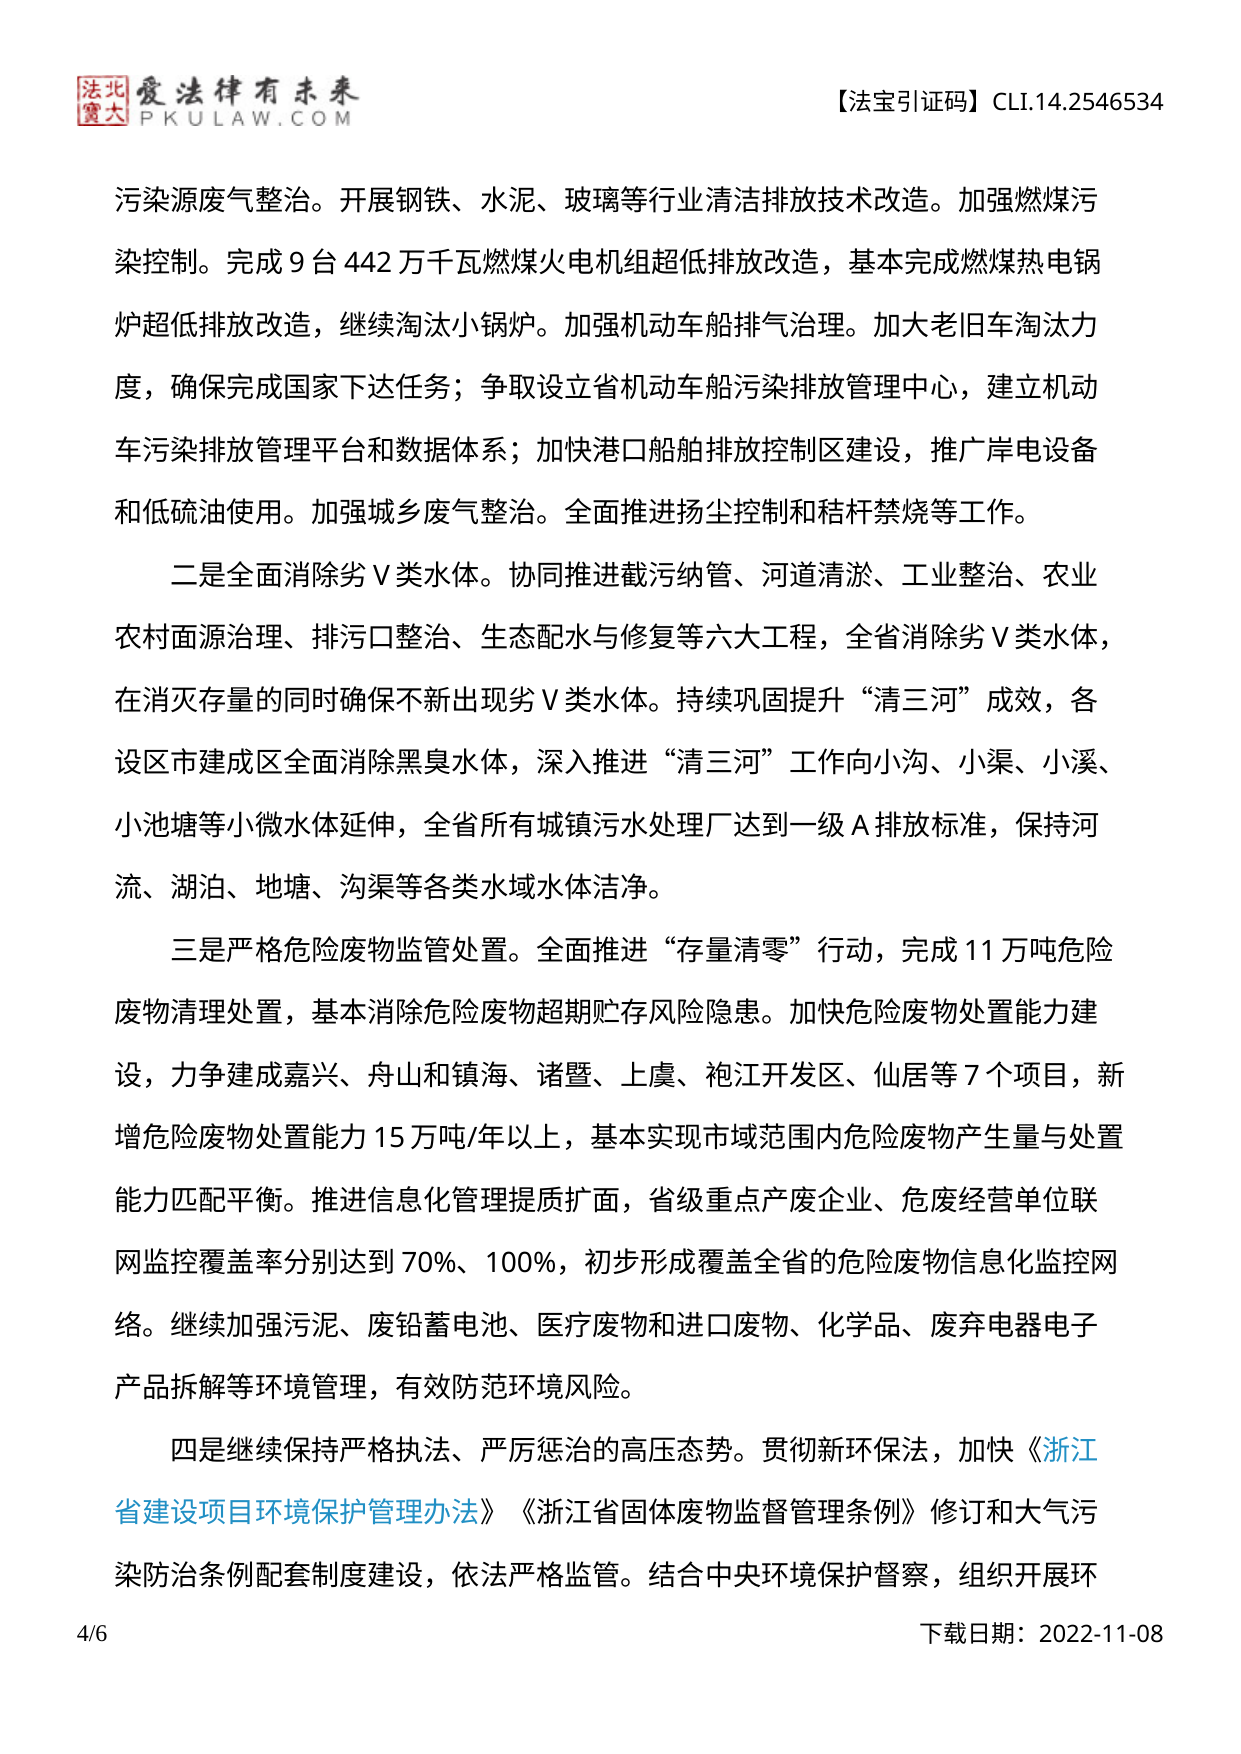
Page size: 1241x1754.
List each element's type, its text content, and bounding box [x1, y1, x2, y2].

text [114, 1406, 1126, 1593]
text 三是严格危险废物监管处置。全面推进“存量清零”行动，完成11万吨危险废物清理处置，基本消除危险废物超期贮存风险隐患。加快危险废物处置能力建设，力争建成嘉兴、舟山和镇海、诸暨、上虞、袍江开发区、仙居等7个项目，新增危险废物处置能力15万吨/年以上，基本实现市域范围内危险废物产生量与处置能力匹配平衡。推进信息化管理提质扩面，省级重点产废企业、危废经营单位联网监控覆盖率分别达到70%、100%，初步形成覆盖全省的危险废物信息化监控网络。继续加强污泥、废铅蓄电池、医疗废物和进口废物、化学品、废弃电器电子产品拆解等环境管理，有效防范环境风险。 [114, 906, 1126, 1406]
text 二是全面消除劣V类水体。协同推进截污纳管、河道清淤、工业整治、农业农村面源治理、排污口整治、生态配水与修复等六大工程，全省消除劣V类水体，在消灭存量的同时确保不新出现劣Ⅴ类水体。持续巩固提升“清三河”成效，各设区市建成区全面消除黑臭水体，深入推进“清三河”工作向小沟、小渠、小溪、小池塘等小微水体延伸，全省所有城镇污水处理厂达到一级A排放标准，保持河流、湖泊、地塘、沟渠等各类水域水体洁净。 [114, 531, 1126, 906]
picture [76, 75, 361, 126]
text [114, 156, 1126, 531]
